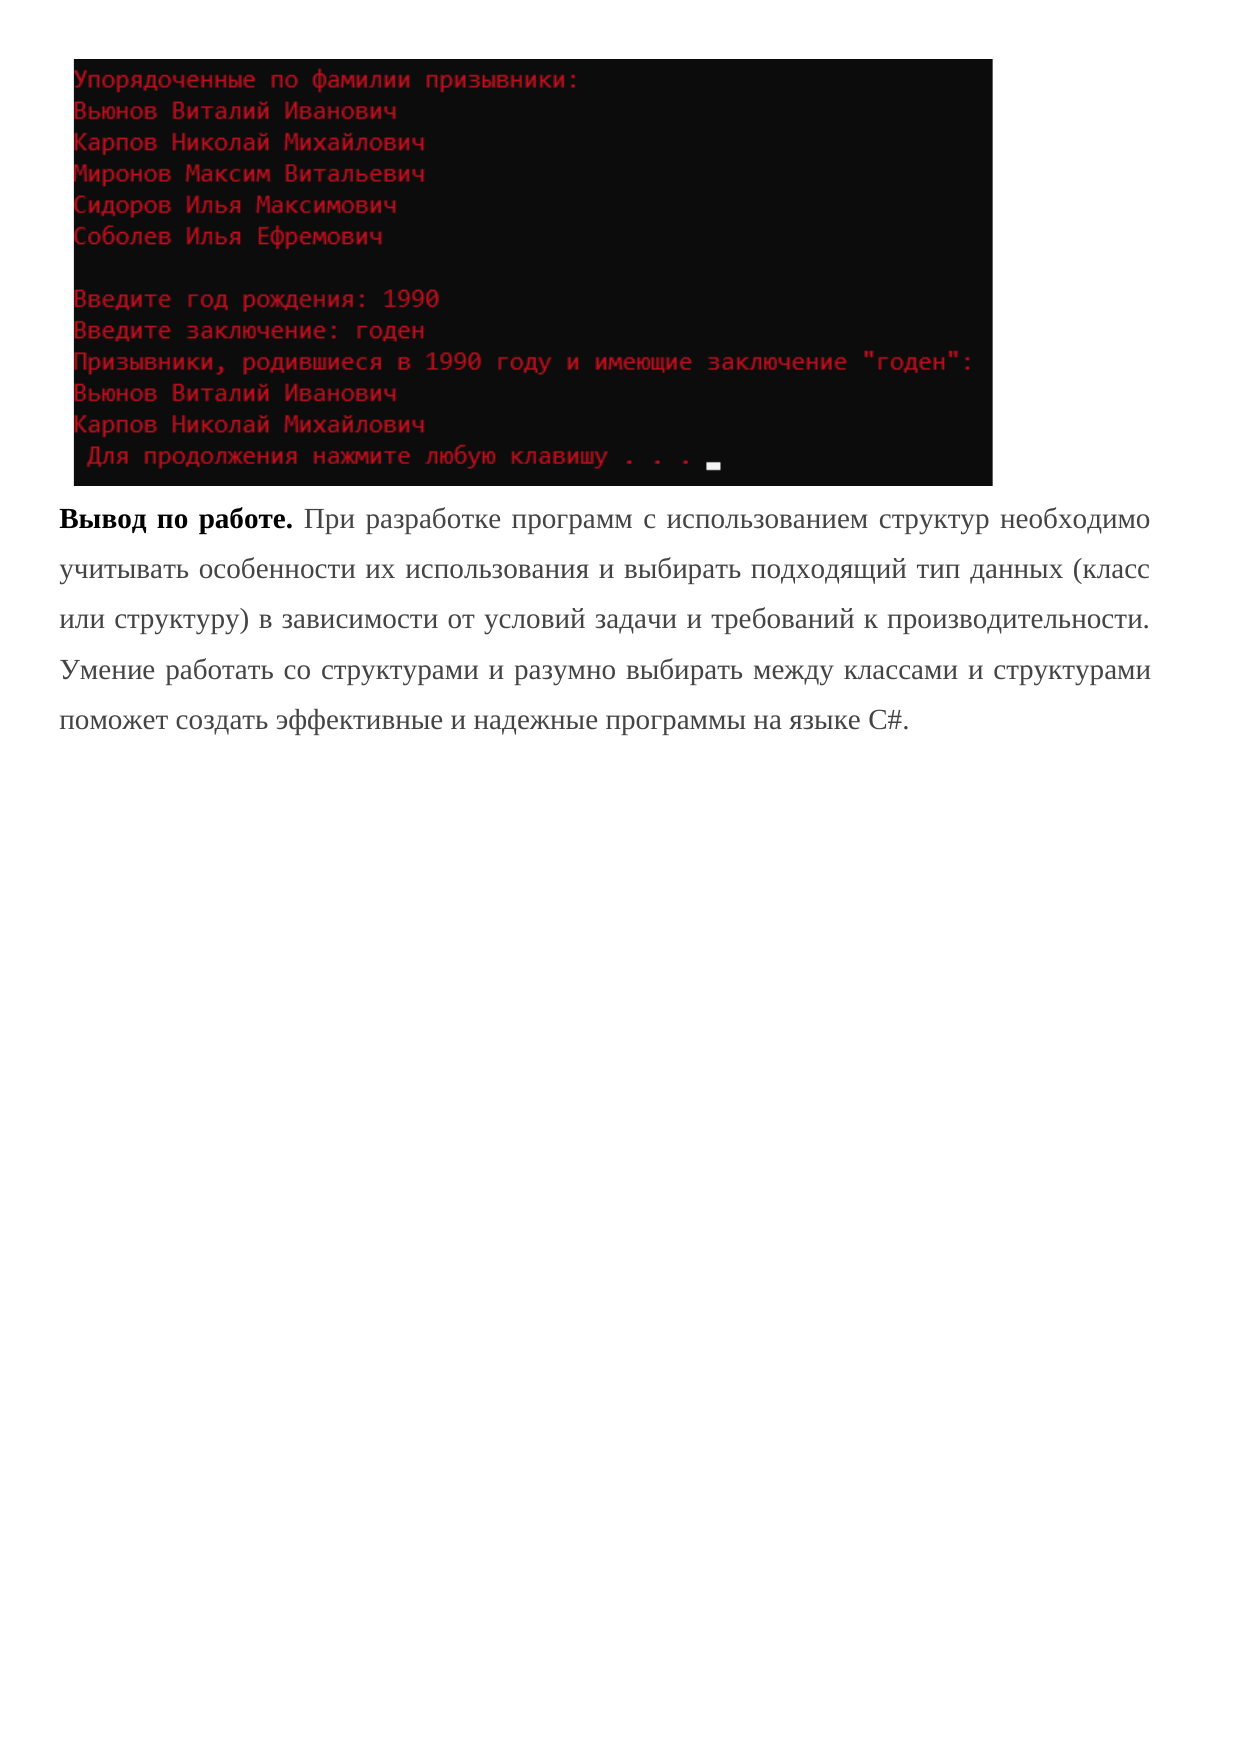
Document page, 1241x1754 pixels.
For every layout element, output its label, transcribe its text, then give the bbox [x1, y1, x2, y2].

text Вывод по работе. При разработке программ с использованием структур необходимо учитывать особенности их использования и выбирать подходящий тип данных (класс или структуру) в зависимости от условий задачи и требований к производительности. Умение работать со структурами и разумно выбирать между классами и структурами поможет создать эффективные и надежные программы на языке C#. [59, 501, 1152, 736]
picture [73, 59, 993, 486]
